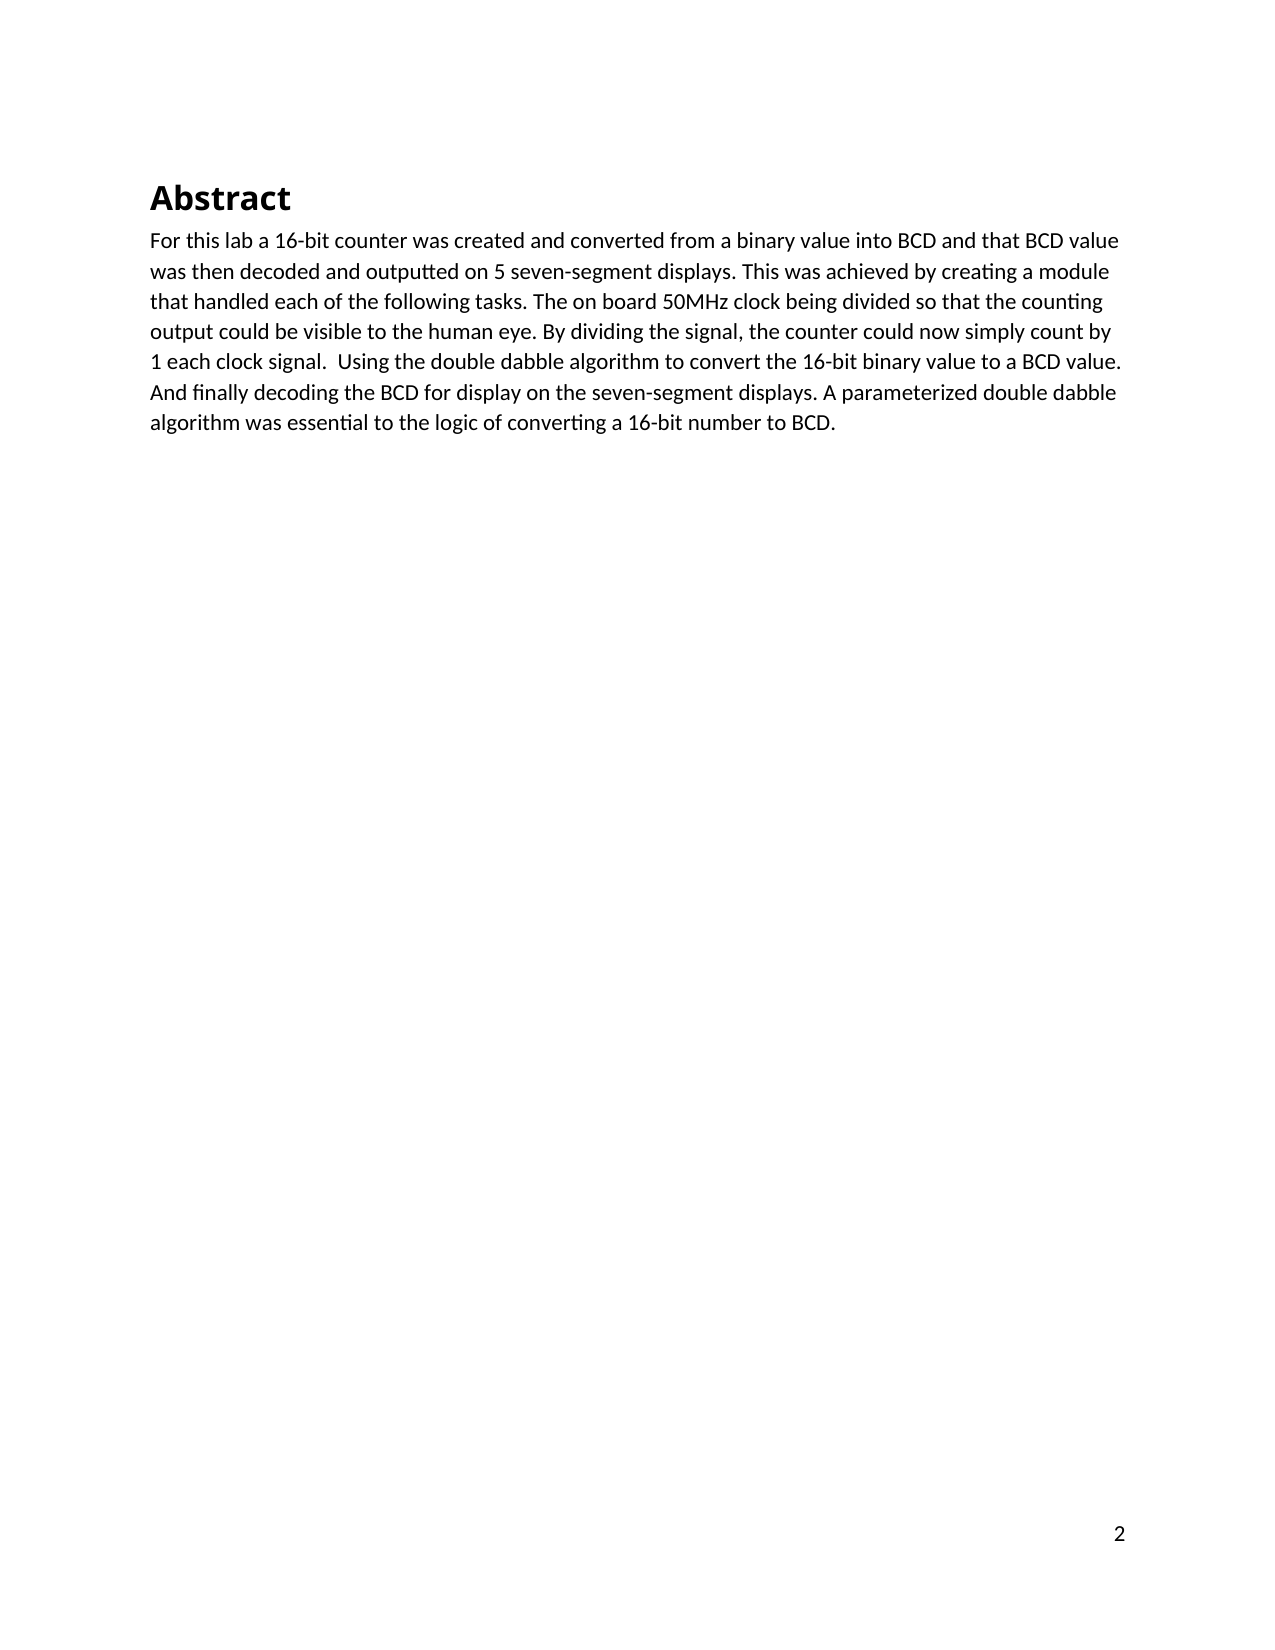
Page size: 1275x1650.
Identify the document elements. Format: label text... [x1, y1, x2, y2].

text For this lab a 16-bit counter was created and converted from a binary value into BCD and that BCD value was then decoded and outputted on 5 seven-segment displays. This was achieved by creating a module that handled each of the following tasks. The on board 50MHz clock being divided so that the counting output could be visible to the human eye. By dividing the signal, the counter could now simply count by 1 each clock signal. Using the double dabble algorithm to convert the 16-bit binary value to a BCD value. And finally decoding the BCD for display on the seven-segment displays. A parameterized double dabble algorithm was essential to the logic of converting a 16-bit number to BCD. [150, 227, 1125, 436]
subtitle Abstract [150, 175, 1125, 220]
